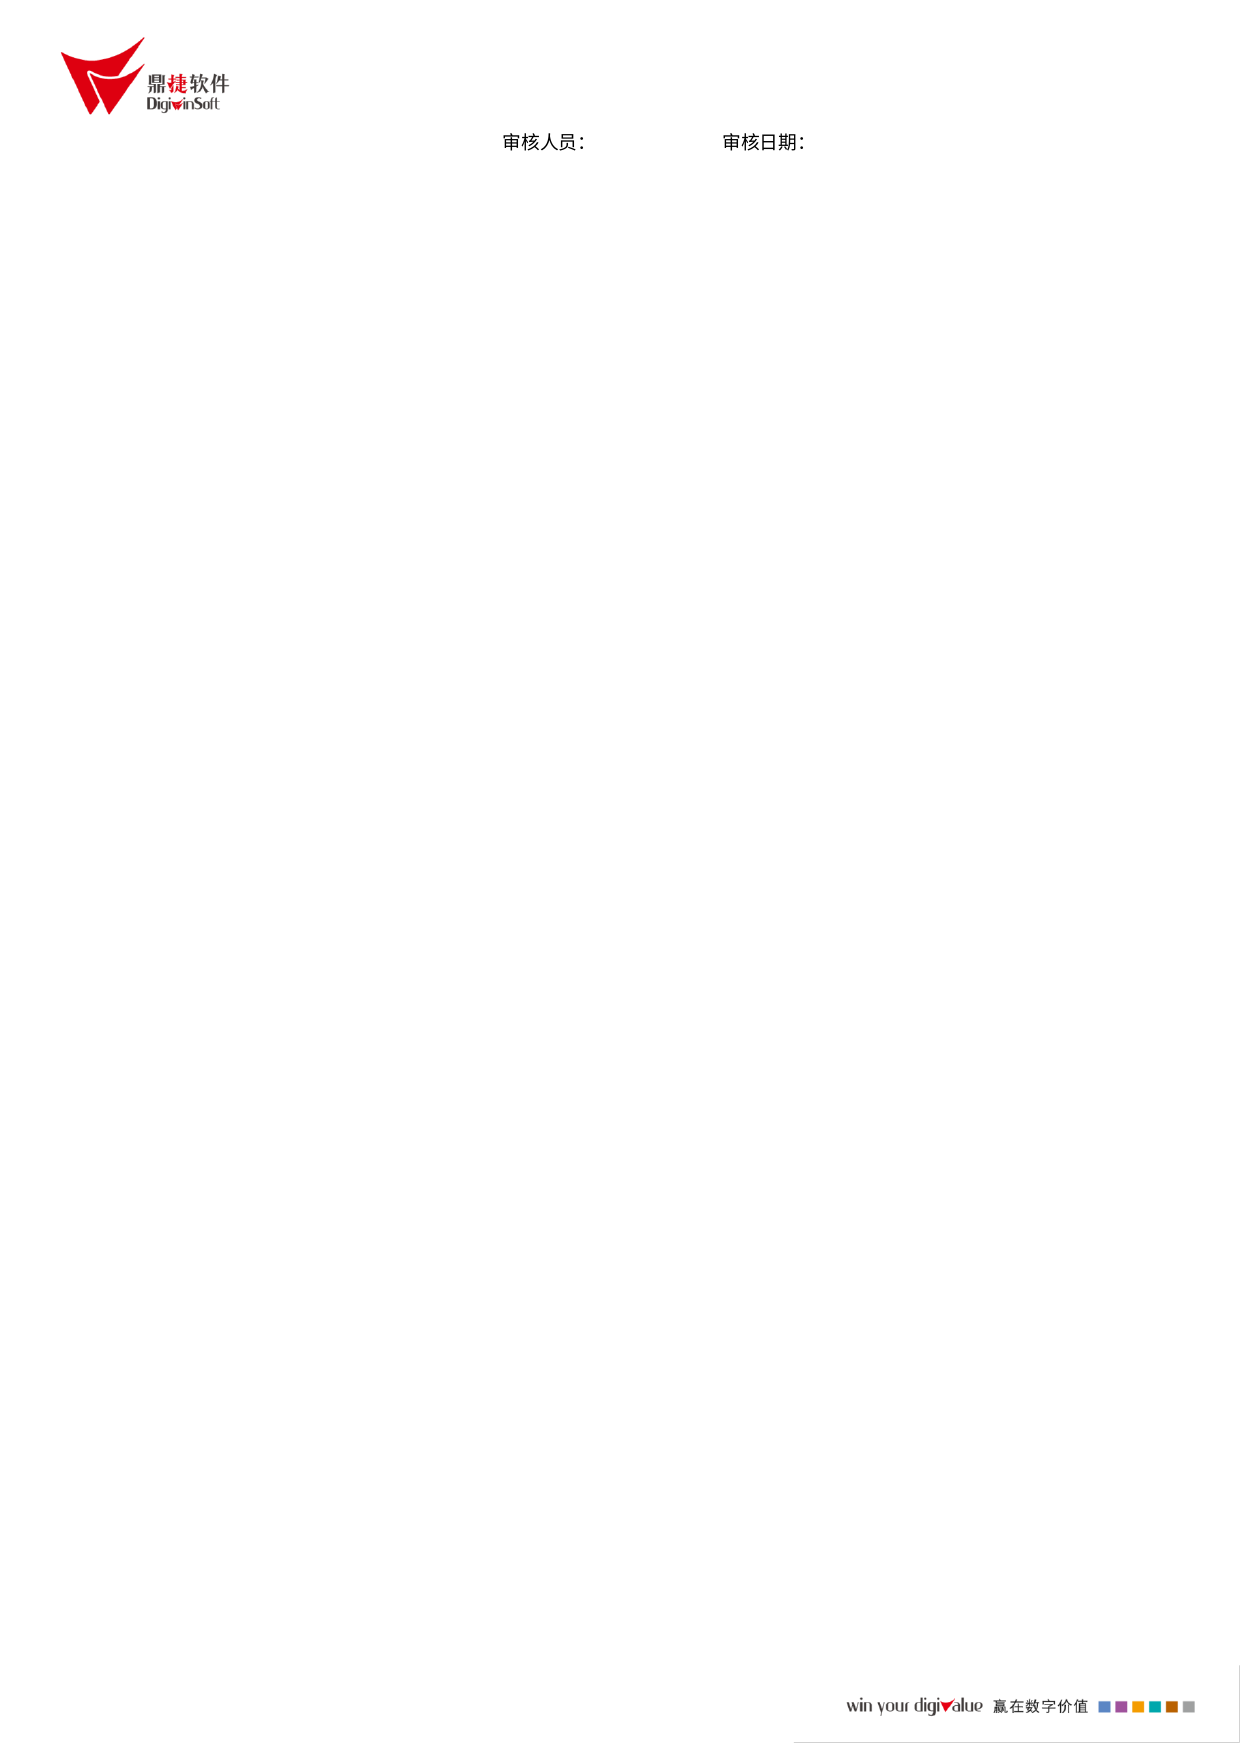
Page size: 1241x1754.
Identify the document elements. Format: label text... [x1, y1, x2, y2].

text 审核人员： 审核日期： [118, 123, 1122, 160]
picture [0, 0, 1240, 1743]
